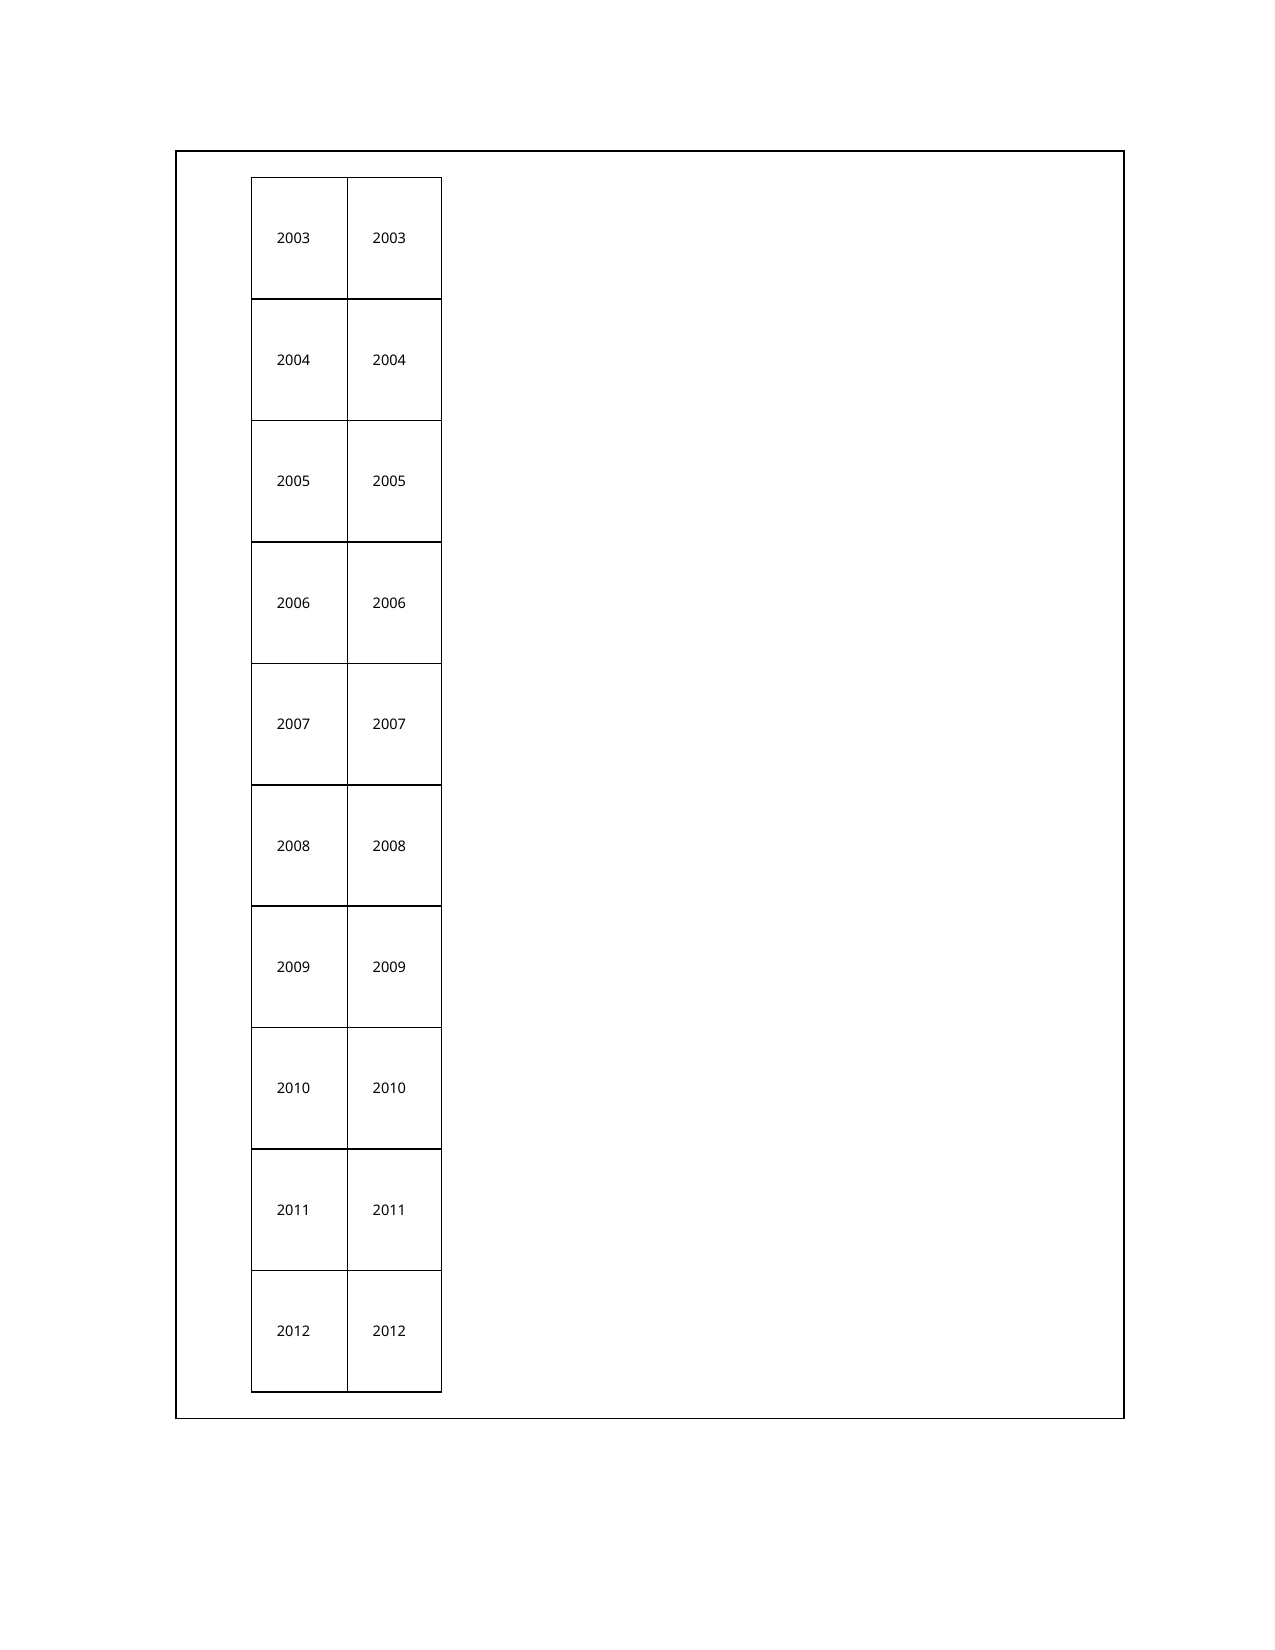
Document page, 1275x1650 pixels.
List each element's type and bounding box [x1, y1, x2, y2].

table_cell [177, 152, 1123, 1418]
